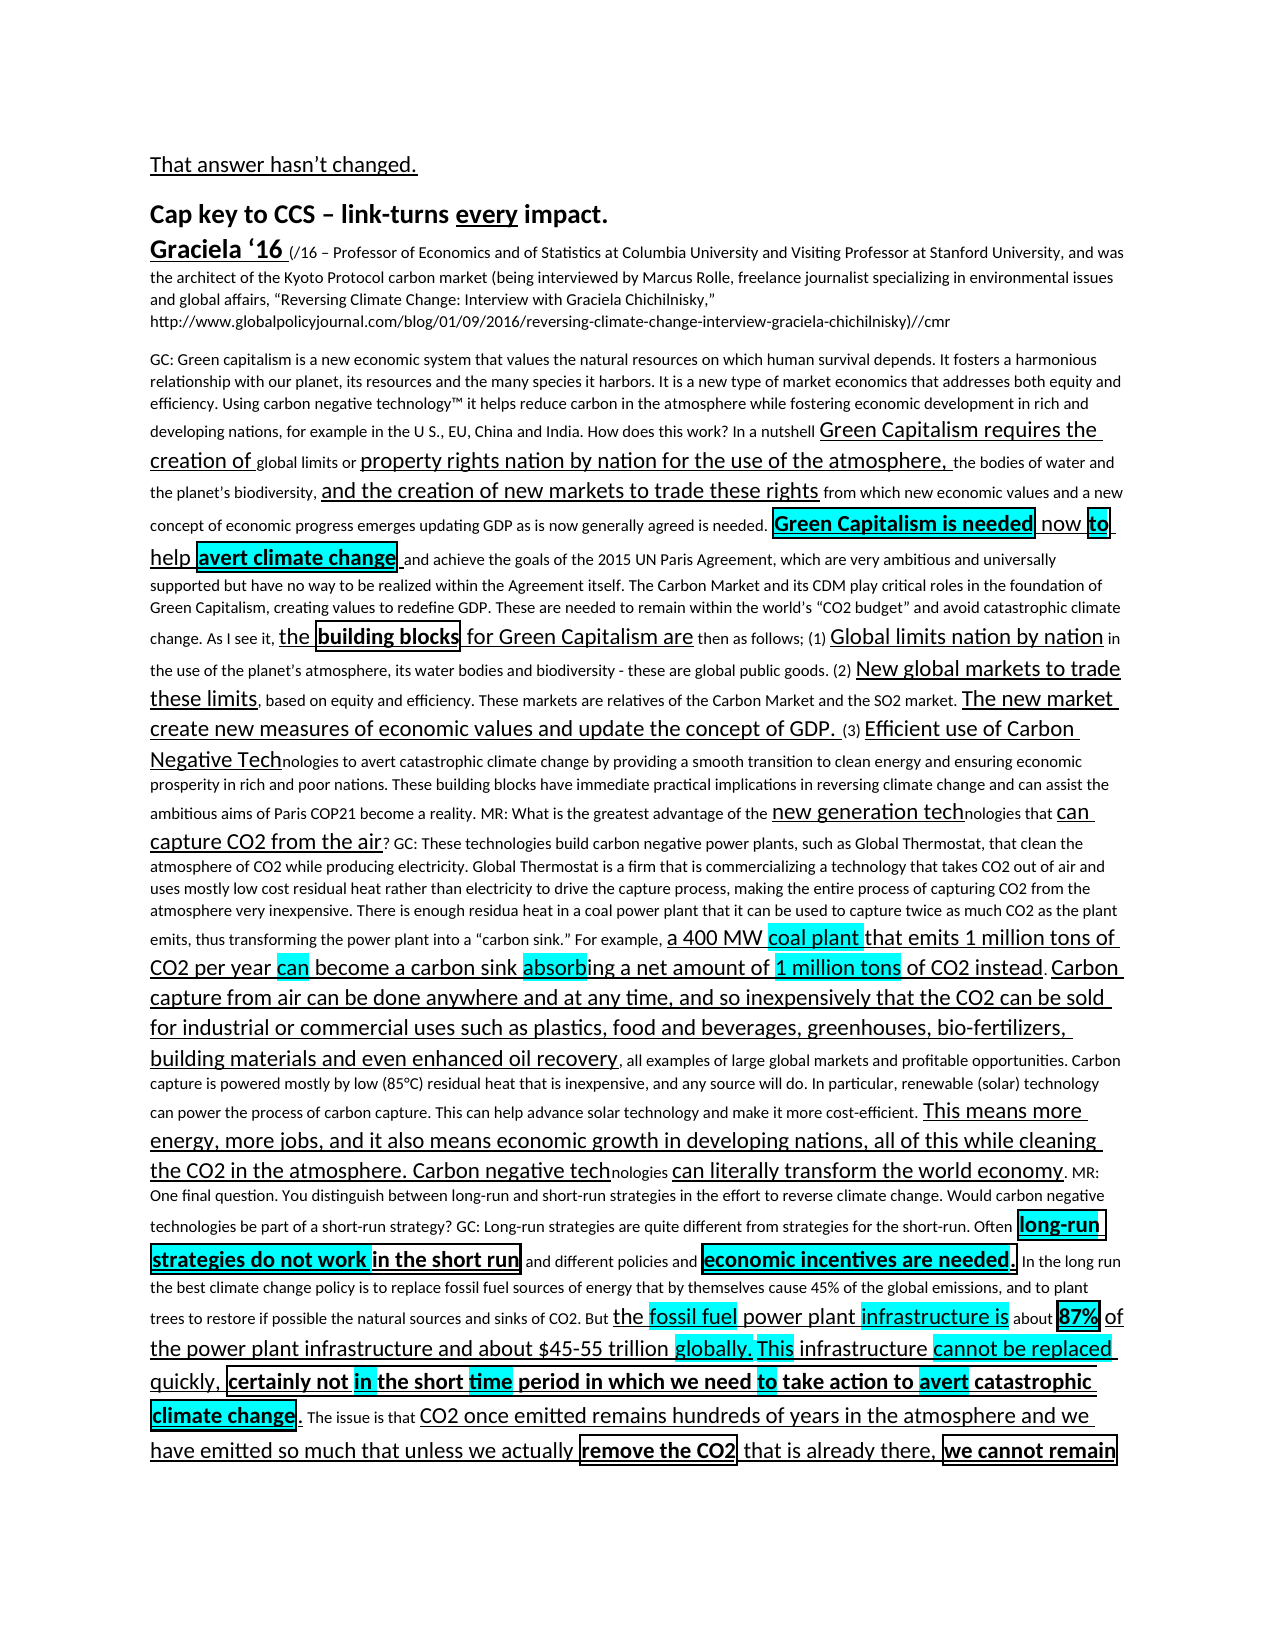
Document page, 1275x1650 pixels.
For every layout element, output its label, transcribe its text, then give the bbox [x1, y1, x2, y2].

text Graciela ‘16 (/16 – Professor of Economics and of Statistics at Columbia University and Visiting Professor at Stanford University, and was the architect of the Kyoto Protocol carbon market (being interviewed by Marcus Rolle, freelance journalist specializing in environmental issues and global affairs, “Reversing Climate Change: Interview with Graciela Chichilnisky,” http://www.globalpolicyjournal.com/blog/01/09/2016/reversing-climate-change-interview-graciela-chichilnisky)//cmr [150, 232, 1125, 331]
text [150, 349, 1125, 1466]
text That answer hasn’t changed. [150, 150, 1125, 178]
subtitle Cap key to CCS – link-turns every impact. [150, 197, 1125, 230]
